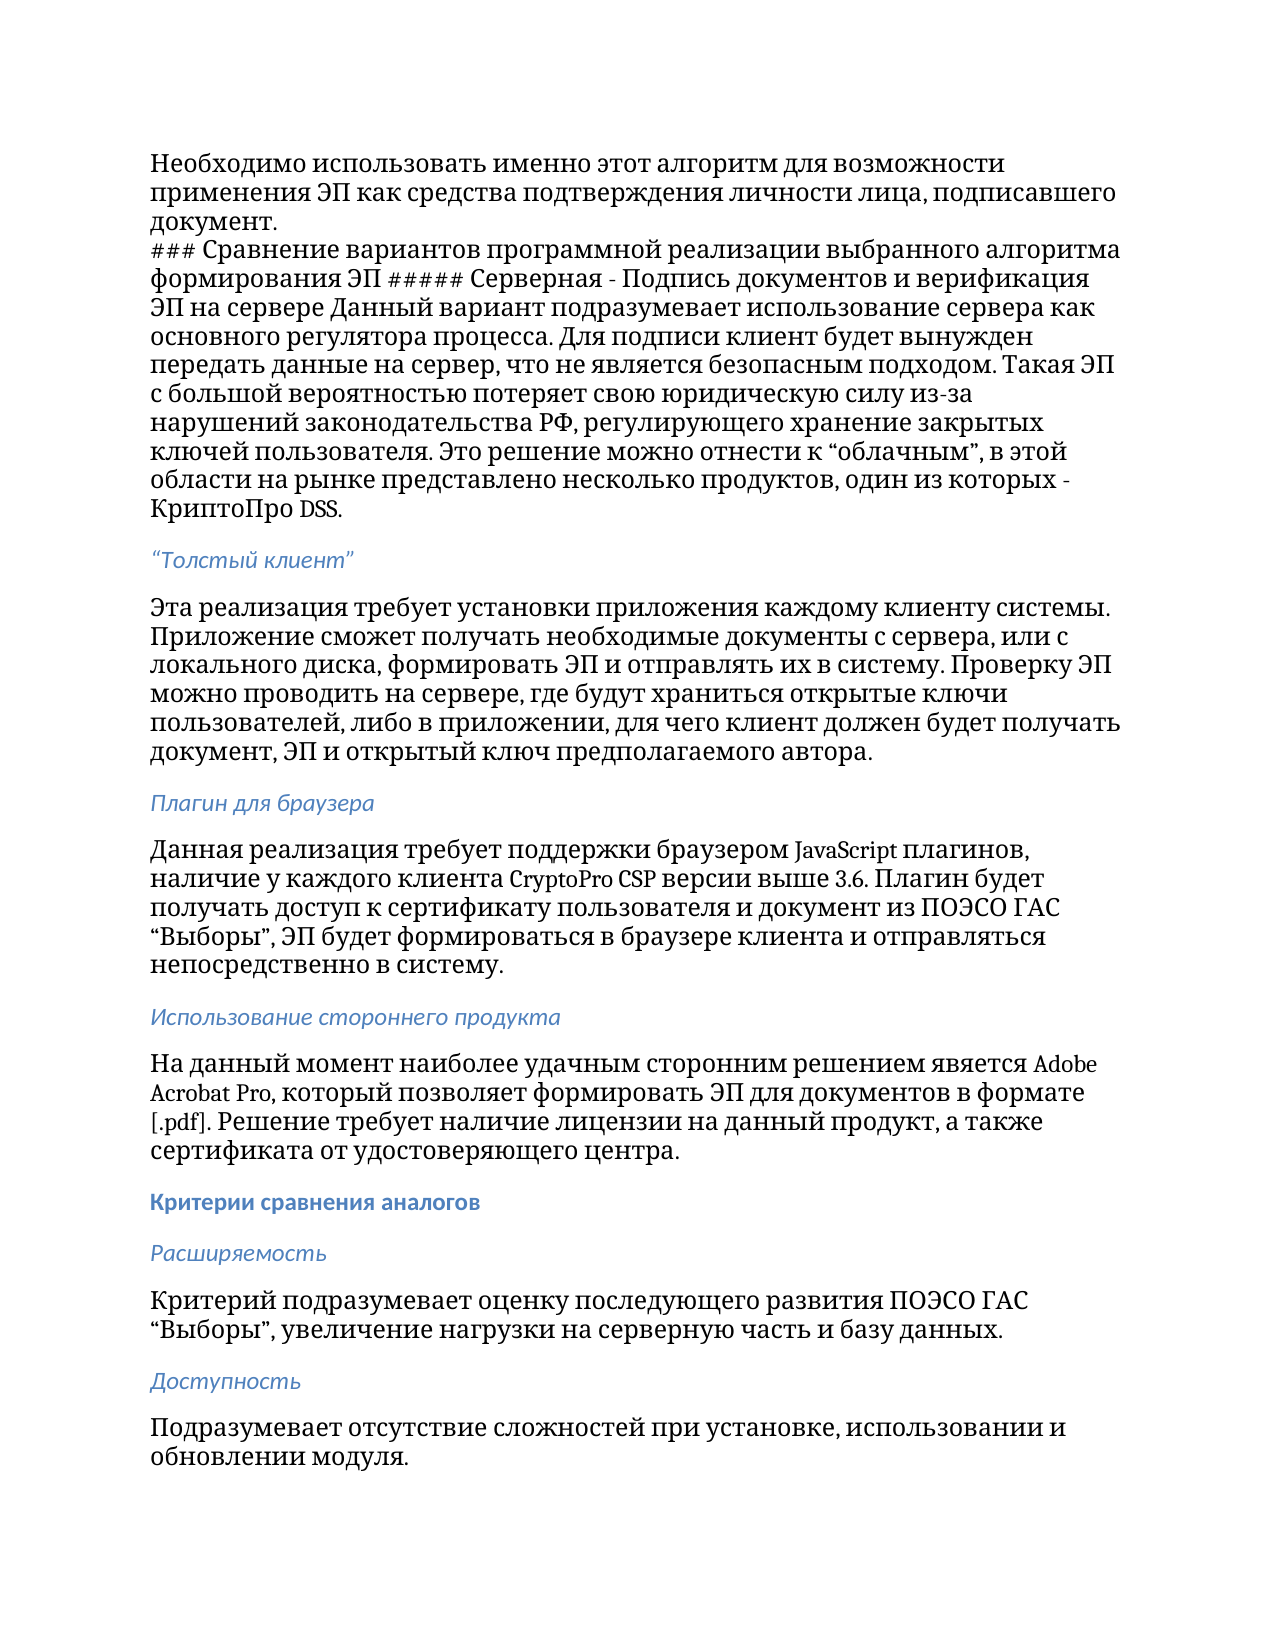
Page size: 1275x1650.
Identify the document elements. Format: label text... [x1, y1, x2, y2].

subtitle Критерии сравнения аналогов [150, 1186, 1125, 1217]
text Необходимо использовать именно этот алгоритм для возможности применения ЭП как средства подтверждения личности лица, подписавшего документ. ### Сравнение вариантов программной реализации выбранного алгоритма формирования ЭП ##### Серверная - Подпись документов и верификация ЭП на сервере Данный вариант подразумевает использование сервера как основного регулятора процесса. Для подписи клиент будет вынужден передать данные на сервер, что не является безопасным подходом. Такая ЭП с большой вероятностью потеряет свою юридическую силу из-за нарушений законодательства РФ, регулирующего хранение закрытых ключей пользователя. Это решение можно отнести к “облачным”, в этой области на рынке представлено несколько продуктов, один из которых - КриптоПро DSS. [150, 150, 1125, 524]
subtitle Использование стороннего продукта [150, 1001, 1125, 1032]
text Критерий подразумевает оценку последующего развития ПОЭСО ГАС “Выборы”, увеличение нагрузки на серверную часть и базу данных. [150, 1287, 1125, 1344]
subtitle “Толстый клиент” [150, 544, 1125, 575]
text Эта реализация требует установки приложения каждому клиенту системы. Приложение сможет получать необходимые документы с сервера, или с локального диска, формировать ЭП и отправлять их в систему. Проверку ЭП можно проводить на сервере, где будут храниться открытые ключи пользователей, либо в приложении, для чего клиент должен будет получать документ, ЭП и открытый ключ предполагаемого автора. [150, 594, 1125, 766]
subtitle Плагин для браузера [150, 787, 1125, 818]
subtitle Доступность [150, 1365, 1125, 1396]
text На данный момент наиболее удачным сторонним решением явяется Adobe Acrobat Pro, который позволяет формировать ЭП для документов в формате [.pdf]. Решение требует наличие лицензии на данный продукт, а также сертификата от удостоверяющего центра. [150, 1050, 1125, 1165]
text Данная реализация требует поддержки браузером JavaScript плагинов, наличие у каждого клиента CryptoPro CSP версии выше 3.6. Плагин будет получать доступ к сертификату пользователя и документ из ПОЭСО ГАС “Выборы”, ЭП будет формироваться в браузере клиента и отправляться непосредственно в систему. [150, 836, 1125, 980]
text Подразумевает отсутствие сложностей при установке, использовании и обновлении модуля. [150, 1414, 1125, 1472]
subtitle Расширяемость [150, 1237, 1125, 1268]
